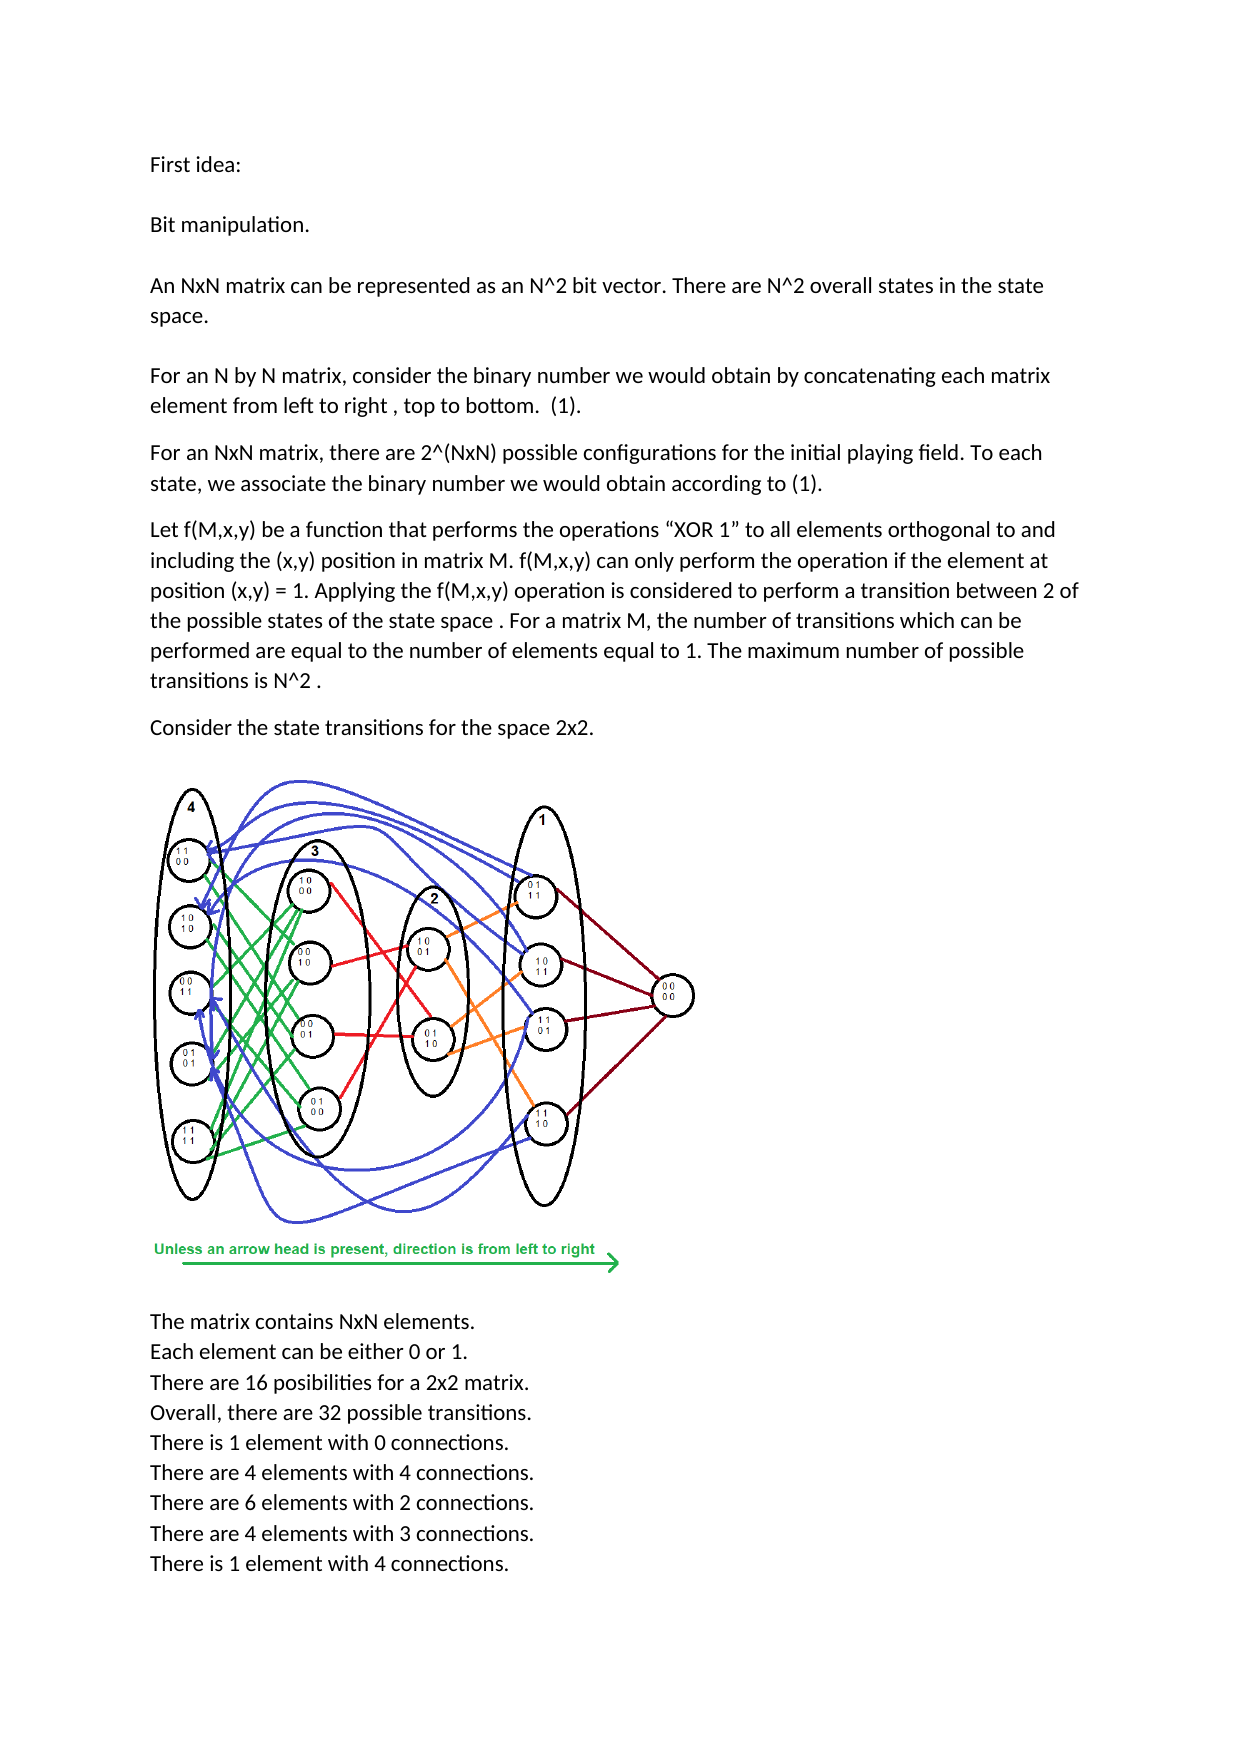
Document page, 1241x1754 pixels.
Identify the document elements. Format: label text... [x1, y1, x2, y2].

text First idea: Bit manipulation. An NxN matrix can be represented as an N^2 bit vector. There are N^2 overall states in the state space. For an N by N matrix, consider the binary number we would obtain by concatenating each matrix element from left to right , top to bottom. (1). [150, 150, 1090, 420]
text Consider the state transitions for the space 2x2. [150, 713, 1090, 742]
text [150, 1307, 1090, 1577]
picture [150, 760, 703, 1289]
text Let f(M,x,y) be a function that performs the operations “XOR 1” to all elements orthogonal to and including the (x,y) position in matrix M. f(M,x,y) can only perform the operation if the element at position (x,y) = 1. Applying the f(M,x,y) operation is considered to perform a transition between 2 of the possible states of the state space . For a matrix M, the number of transitions which can be performed are equal to the number of elements equal to 1. The maximum number of possible transitions is N^2 . [150, 516, 1090, 695]
text For an NxN matrix, there are 2^(NxN) possible configurations for the initial playing field. To each state, we associate the binary number we would obtain according to (1). [150, 438, 1090, 497]
